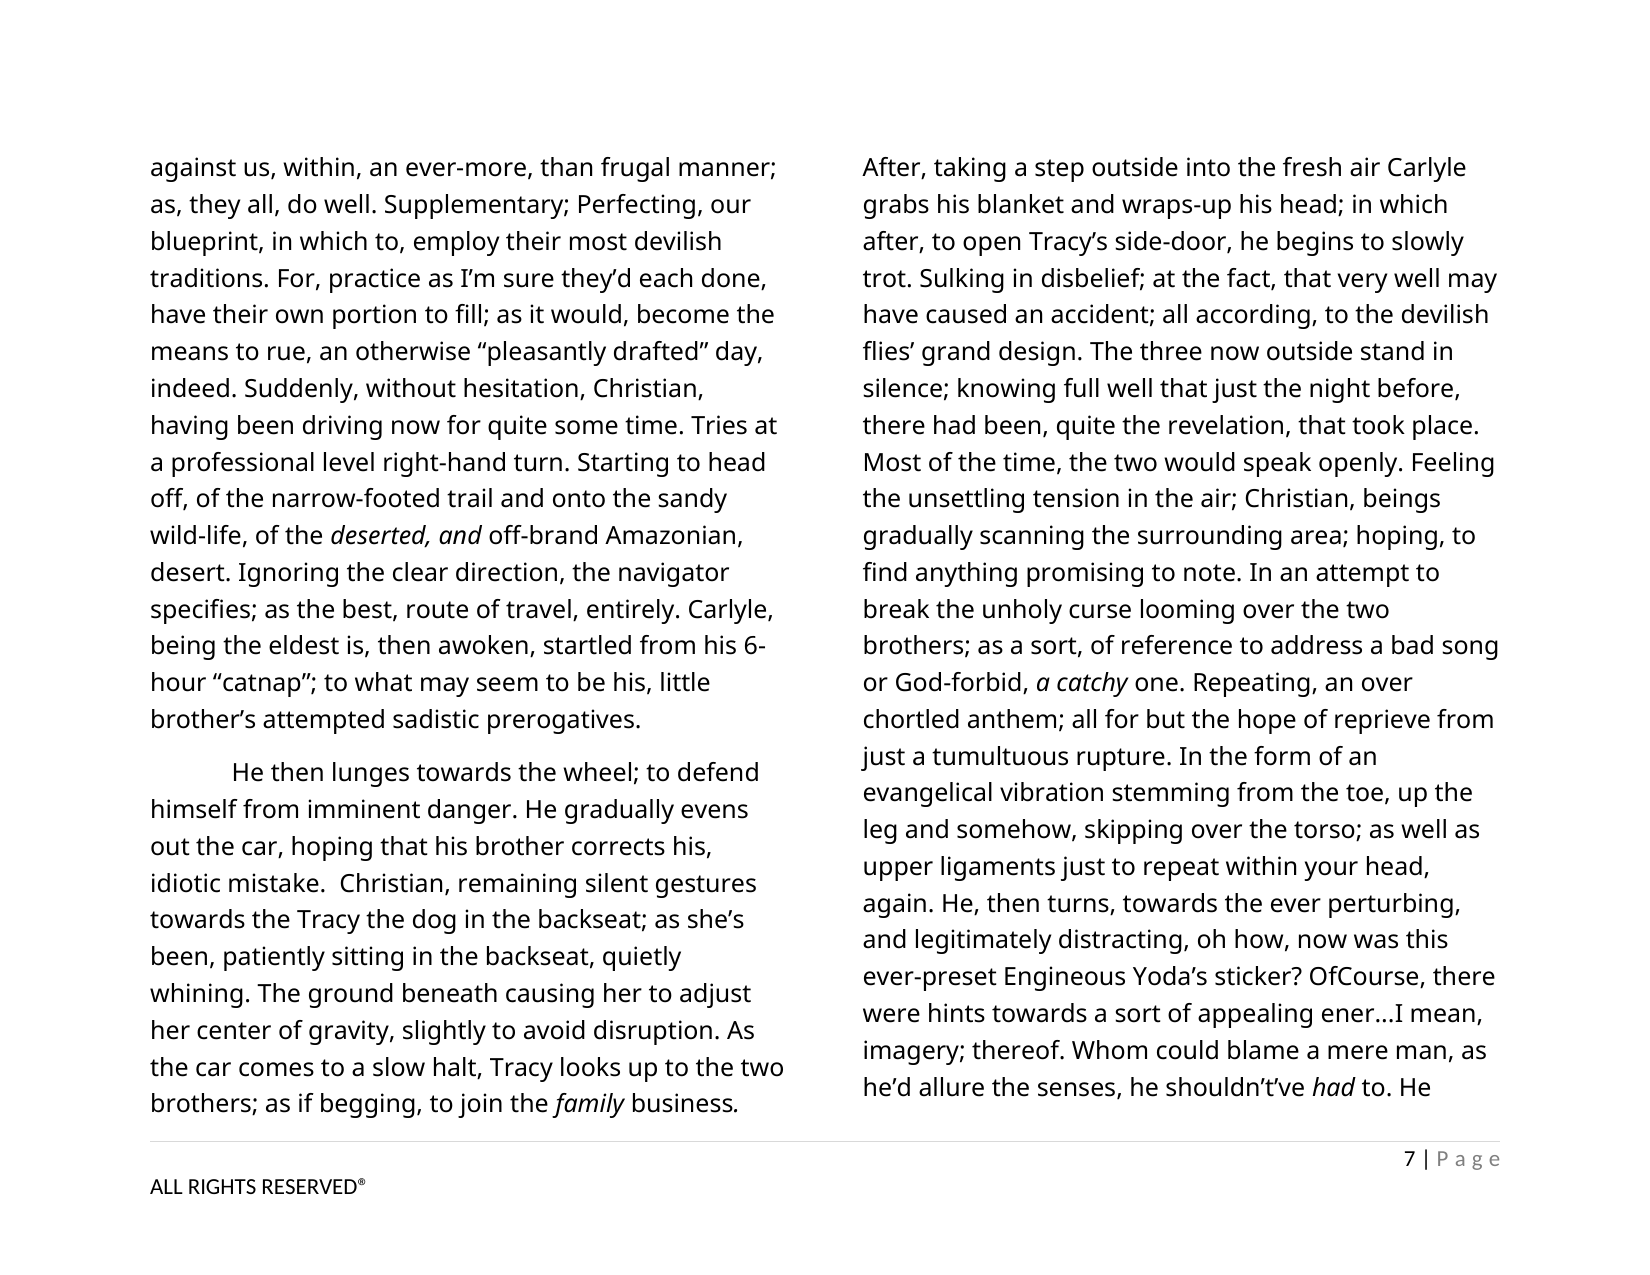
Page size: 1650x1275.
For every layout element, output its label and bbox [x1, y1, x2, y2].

text [862, 150, 1500, 1103]
text [150, 755, 787, 1120]
text [150, 150, 787, 736]
